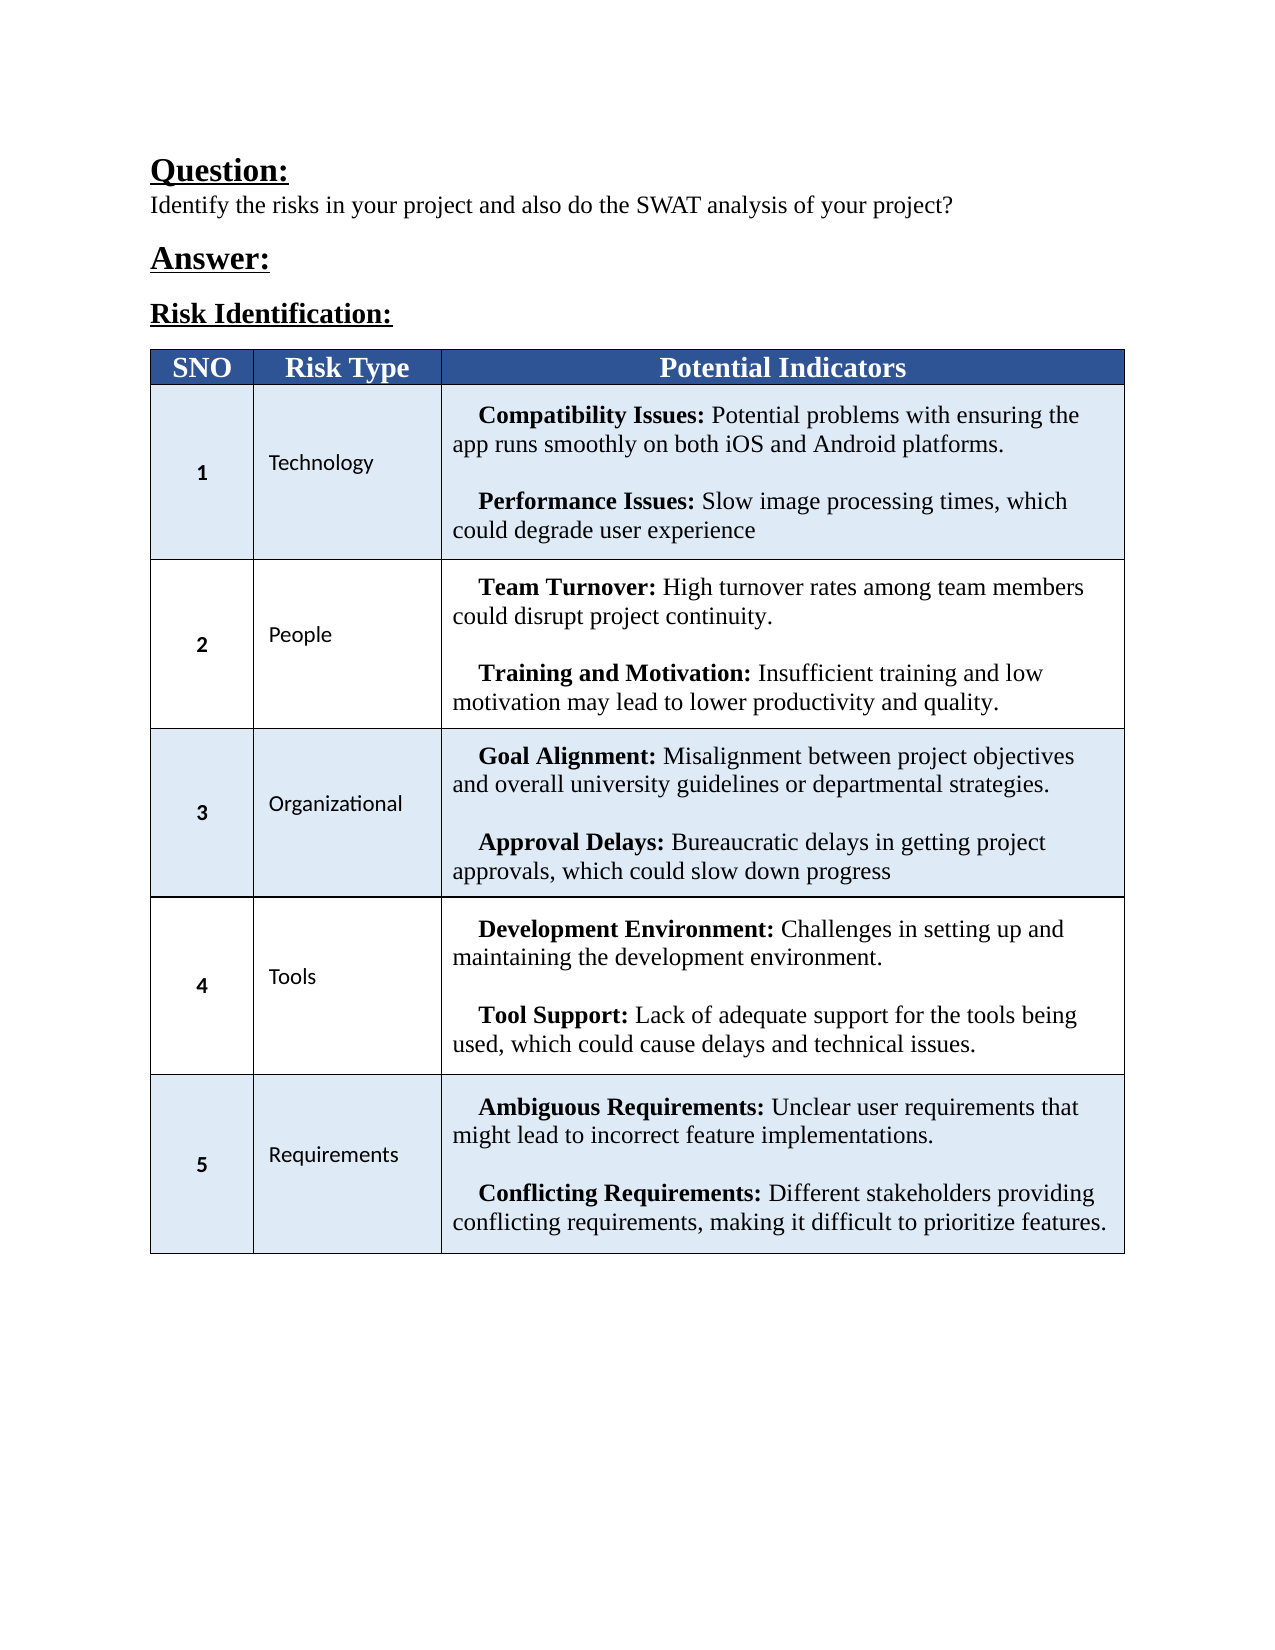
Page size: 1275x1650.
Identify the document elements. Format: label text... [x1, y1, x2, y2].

table_cell [254, 898, 441, 1074]
table_cell [254, 729, 441, 896]
table_cell 2 [151, 560, 253, 728]
table_header Potential Indicators [442, 350, 1124, 384]
table_cell 1 [151, 385, 253, 559]
table_header Risk Type [254, 350, 441, 384]
table_cell  Ambiguous Requirements: Unclear user requirements that might lead to incorrect feature implementations.  Conflicting Requirements: Different stakeholders providing conflicting requirements, making it difficult to prioritize features. [442, 1075, 1124, 1253]
table_cell  Goal Alignment: Misalignment between project objectives and overall university guidelines or departmental strategies.  Approval Delays: Bureaucratic delays in getting project approvals, which could slow down progress [442, 729, 1124, 896]
table_cell 4 [151, 898, 253, 1074]
table_cell 5 [151, 1075, 253, 1253]
table_cell [254, 1075, 441, 1253]
table_cell [254, 560, 441, 728]
text Answer: [150, 238, 1125, 277]
table_cell  Development Environment: Challenges in setting up and maintaining the development environment.  Tool Support: Lack of adequate support for the tools being used, which could cause delays and technical issues. [442, 898, 1124, 1074]
table_cell [254, 385, 441, 559]
table_cell  Team Turnover: High turnover rates among team members could disrupt project continuity.  Training and Motivation: Insufficient training and low motivation may lead to lower productivity and quality. [442, 560, 1124, 728]
table_cell 3 [151, 729, 253, 896]
text Risk Identification: [150, 296, 1125, 330]
table_header SNO [151, 350, 253, 384]
text Question: Identify the risks in your project and also do the SWAT analysis of your project? [150, 150, 1125, 219]
table_cell  Compatibility Issues: Potential problems with ensuring the app runs smoothly on both iOS and Android platforms.  Performance Issues: Slow image processing times, which could degrade user experience [442, 385, 1124, 559]
